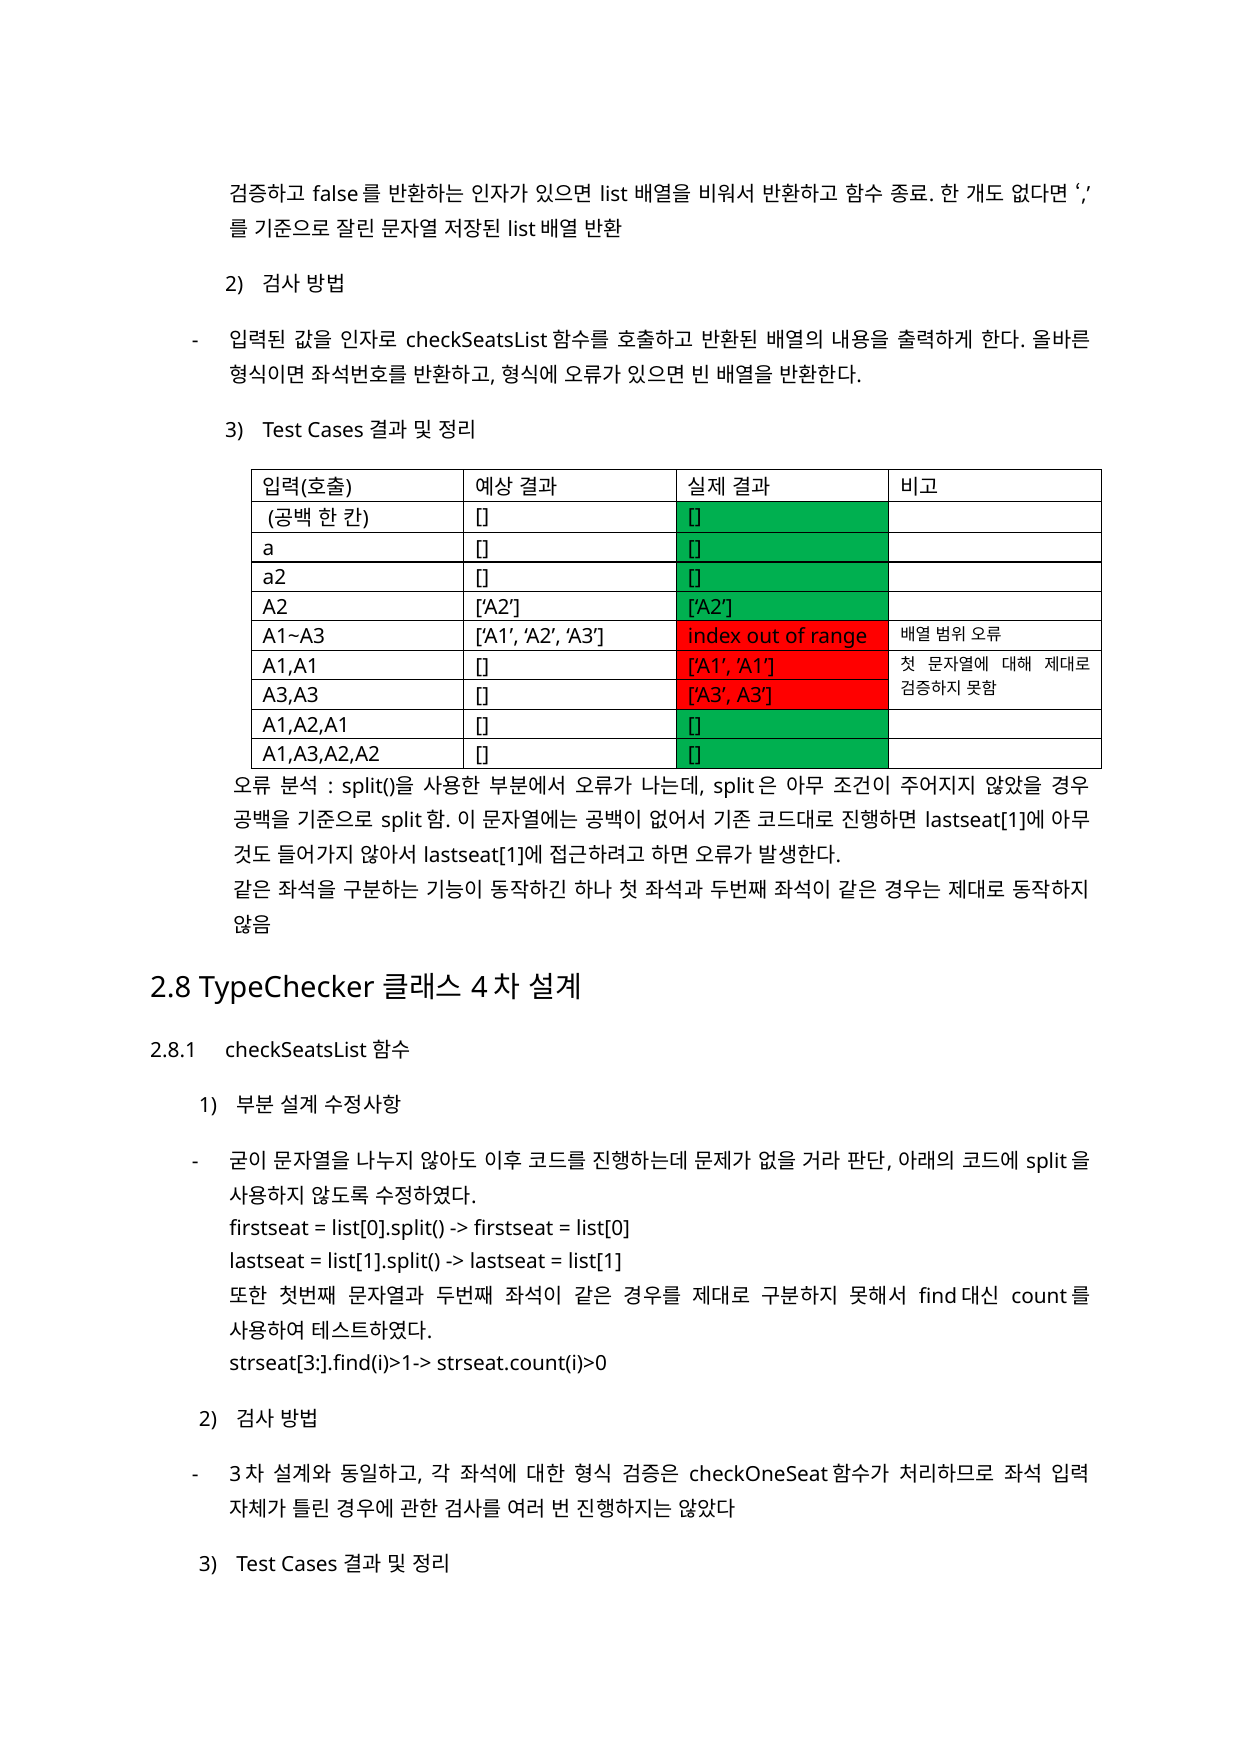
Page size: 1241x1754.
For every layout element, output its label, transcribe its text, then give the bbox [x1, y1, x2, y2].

table_cell [] [677, 502, 888, 532]
list 검사 방법 [199, 1402, 1090, 1432]
text 오류 분석 : split()을 사용한 부분에서 오류가 나는데, split은 아무 조건이 주어지지 않았을 경우 공백을 기준으로 split함. 이 문자열에는 공백이 없어서 기존 코드대로 진행하면 lastseat[1]에 아무 것도 들어가지 않아서 lastseat[1]에 접근하려고 하면 오류가 발생한다. 같은 좌석을 구분하는 기능이 동작하긴 하나 첫 좌석과 두번째 좌석이 같은 경우는 제대로 동작하지 않음 [233, 769, 1090, 938]
list 입력된 값을 인자로 checkSeatsList함수를 호출하고 반환된 배열의 내용을 출력하게 한다. 올바른 형식이면 좌석번호를 반환하고, 형식에 오류가 있으면 빈 배열을 반환한다. [192, 323, 1090, 388]
table_cell [889, 592, 1101, 620]
list 부분 설계 수정사항 [199, 1089, 1090, 1119]
table_cell [‘A3’, A3’] [677, 680, 888, 709]
table_cell [] [464, 680, 676, 709]
table_cell a [252, 533, 463, 561]
table_header 비고 [889, 470, 1101, 501]
table_cell A1,A2,A1 [252, 710, 463, 738]
table_cell 첫 문자열에 대해 제대로 검증하지 못함 [889, 651, 1101, 709]
table_cell [] [464, 710, 676, 738]
table_cell index out of range [677, 621, 888, 650]
table_cell [889, 502, 1101, 532]
table_cell [] [464, 651, 676, 679]
list 3차 설계와 동일하고, 각 좌석에 대한 형식 검증은 checkOneSeat함수가 처리하므로 좌석 입력 자체가 틀린 경우에 관한 검사를 여러 번 진행하지는 않았다 [192, 1457, 1090, 1522]
list Test Cases 결과 및 정리 [225, 414, 1090, 444]
table_cell [] [464, 739, 676, 768]
table_cell [889, 563, 1101, 591]
table_header 예상 결과 [464, 470, 676, 501]
table_cell [] [677, 563, 888, 591]
table_cell A2 [252, 592, 463, 620]
table_cell 배열 범위 오류 [889, 621, 1101, 650]
table_cell [‘A1’, ’A1’] [677, 651, 888, 679]
table_cell [‘A1’, ‘A2’, ‘A3’] [464, 621, 676, 650]
table_cell [] [464, 502, 676, 532]
table_cell [889, 533, 1101, 561]
table_cell [‘A2’] [677, 592, 888, 620]
list checkSeatsList 함수 [150, 1033, 1090, 1063]
table_cell A1,A3,A2,A2 [252, 739, 463, 768]
table_cell [] [677, 739, 888, 768]
table_cell [] [677, 533, 888, 561]
table_cell [‘A2’] [464, 592, 676, 620]
table_cell A3,A3 [252, 680, 463, 709]
list 굳이 문자열을 나누지 않아도 이후 코드를 진행하는데 문제가 없을 거라 판단, 아래의 코드에 split을 사용하지 않도록 수정하였다. firstseat = list[0].split() -> firstseat = list[0] lastseat = list[1].split() -> lastseat = list[1] 또한 첫번째 문자열과 두번째 좌석이 같은 경우를 제대로 구분하지 못해서 find대신 count를 사용하여 테스트하였다. strseat[3:].find(i)>1-> strseat.count(i)>0 [192, 1144, 1090, 1377]
table_cell [] [464, 563, 676, 591]
table_header 실제 결과 [677, 470, 888, 501]
list Test Cases 결과 및 정리 [199, 1548, 1090, 1578]
table_cell A1,A1 [252, 651, 463, 679]
table_cell [889, 739, 1101, 768]
table_cell A1~A3 [252, 621, 463, 650]
table_cell [889, 710, 1101, 738]
table_cell a2 [252, 563, 463, 591]
list 검사 방법 [225, 268, 1090, 298]
subtitle TypeChecker 클래스 4차 설계 [150, 963, 1090, 1006]
table_cell [] [464, 533, 676, 561]
table_header 입력(호출) [252, 470, 463, 501]
table_cell [] [677, 710, 888, 738]
table_cell (공백 한 칸) [252, 502, 463, 532]
